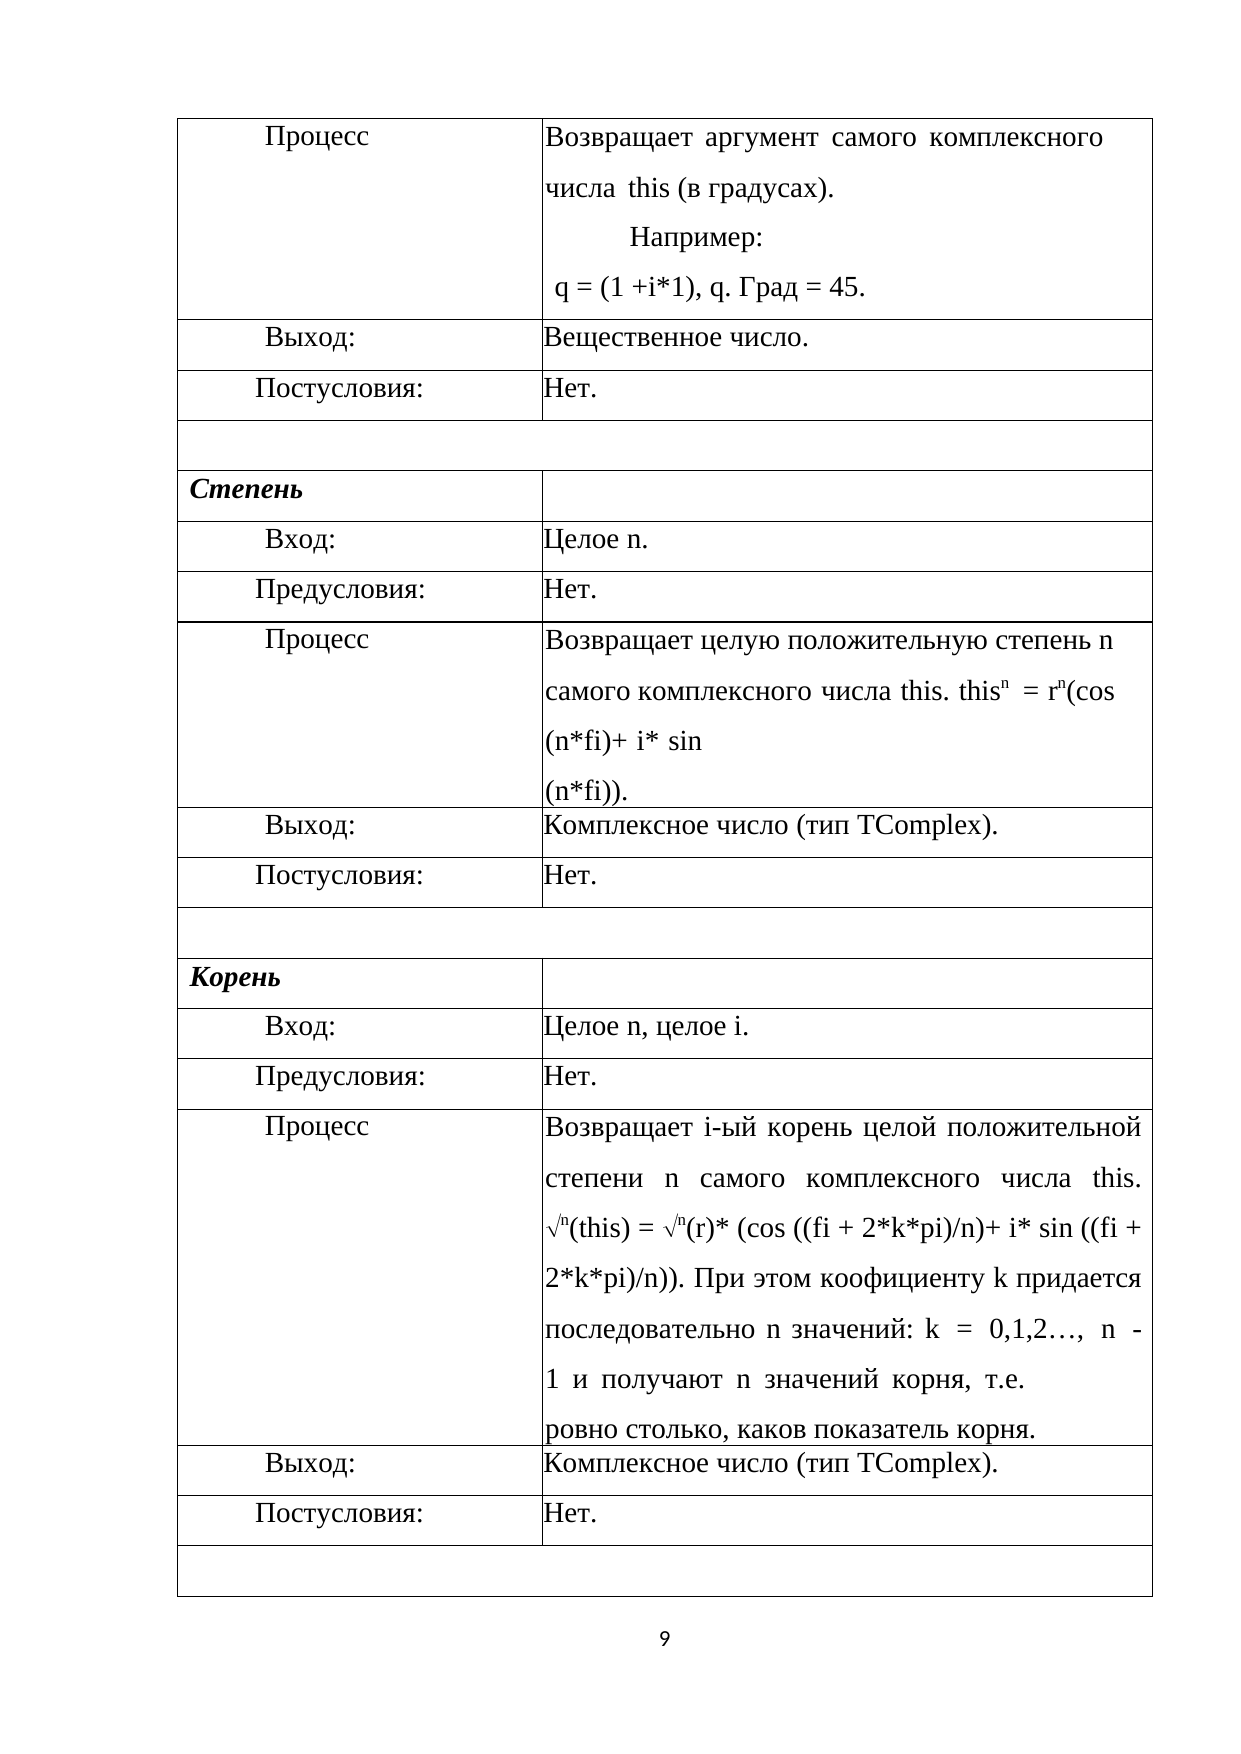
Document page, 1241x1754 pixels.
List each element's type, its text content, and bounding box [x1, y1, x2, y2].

table_cell [543, 471, 1152, 521]
table_cell Целое n. [543, 522, 1152, 571]
table_cell [178, 908, 1152, 958]
table_cell Комплексное число (тип TComplex). [543, 1446, 1152, 1495]
table_cell Нет. [543, 1496, 1152, 1545]
table_cell Степень [178, 471, 542, 521]
table_cell Корень [178, 959, 542, 1008]
table_cell Выход: [178, 808, 542, 857]
table_cell [178, 1546, 1152, 1596]
table_cell Постусловия: [178, 1496, 542, 1545]
table_cell Нет. [543, 1059, 1152, 1108]
table_cell Нет. [543, 371, 1152, 420]
table_cell Постусловия: [178, 371, 542, 420]
table_cell [178, 421, 1152, 470]
table_cell Процесс [178, 119, 542, 319]
table_cell Процесс [178, 1110, 542, 1445]
table_cell Нет. [543, 858, 1152, 907]
table_cell Вход: [178, 522, 542, 571]
table_cell Целое n, целое i. [543, 1009, 1152, 1058]
table_cell Предусловия: [178, 572, 542, 621]
table_cell Нет. [543, 572, 1152, 621]
table_cell Выход: [178, 1446, 542, 1495]
table_cell Выход: [178, 320, 542, 370]
table_cell Возвращает i-ый корень целой положительной степени n самого комплексного числа this. n(this) = n(r)* (cos ((fi + 2*k*pi)/n)+ i* sin ((fi + 2*k*pi)/n)). При этом коофициенту k придается последовательно n значений: k = 0,1,2…, n - 1 и получают n значений корня, т.е. ровно столько, каков показатель корня. [543, 1110, 1152, 1445]
table_cell Вещественное число. [543, 320, 1152, 370]
table_cell Предусловия: [178, 1059, 542, 1108]
table_cell Возвращает целую положительную степень n самого комплексного числа this. thisn = rn(cos (n*fi)+ i* sin (n*fi)). [543, 623, 1152, 807]
table_cell Процесс [178, 623, 542, 807]
table_cell Комплексное число (тип TComplex). [543, 808, 1152, 857]
table_cell [543, 959, 1152, 1008]
table_cell Постусловия: [178, 858, 542, 907]
table_cell Возвращает аргумент самого комплексного числа this (в градусах). Например: q = (1 +i*1), q. Град = 45. [543, 119, 1152, 319]
table_cell Вход: [178, 1009, 542, 1058]
